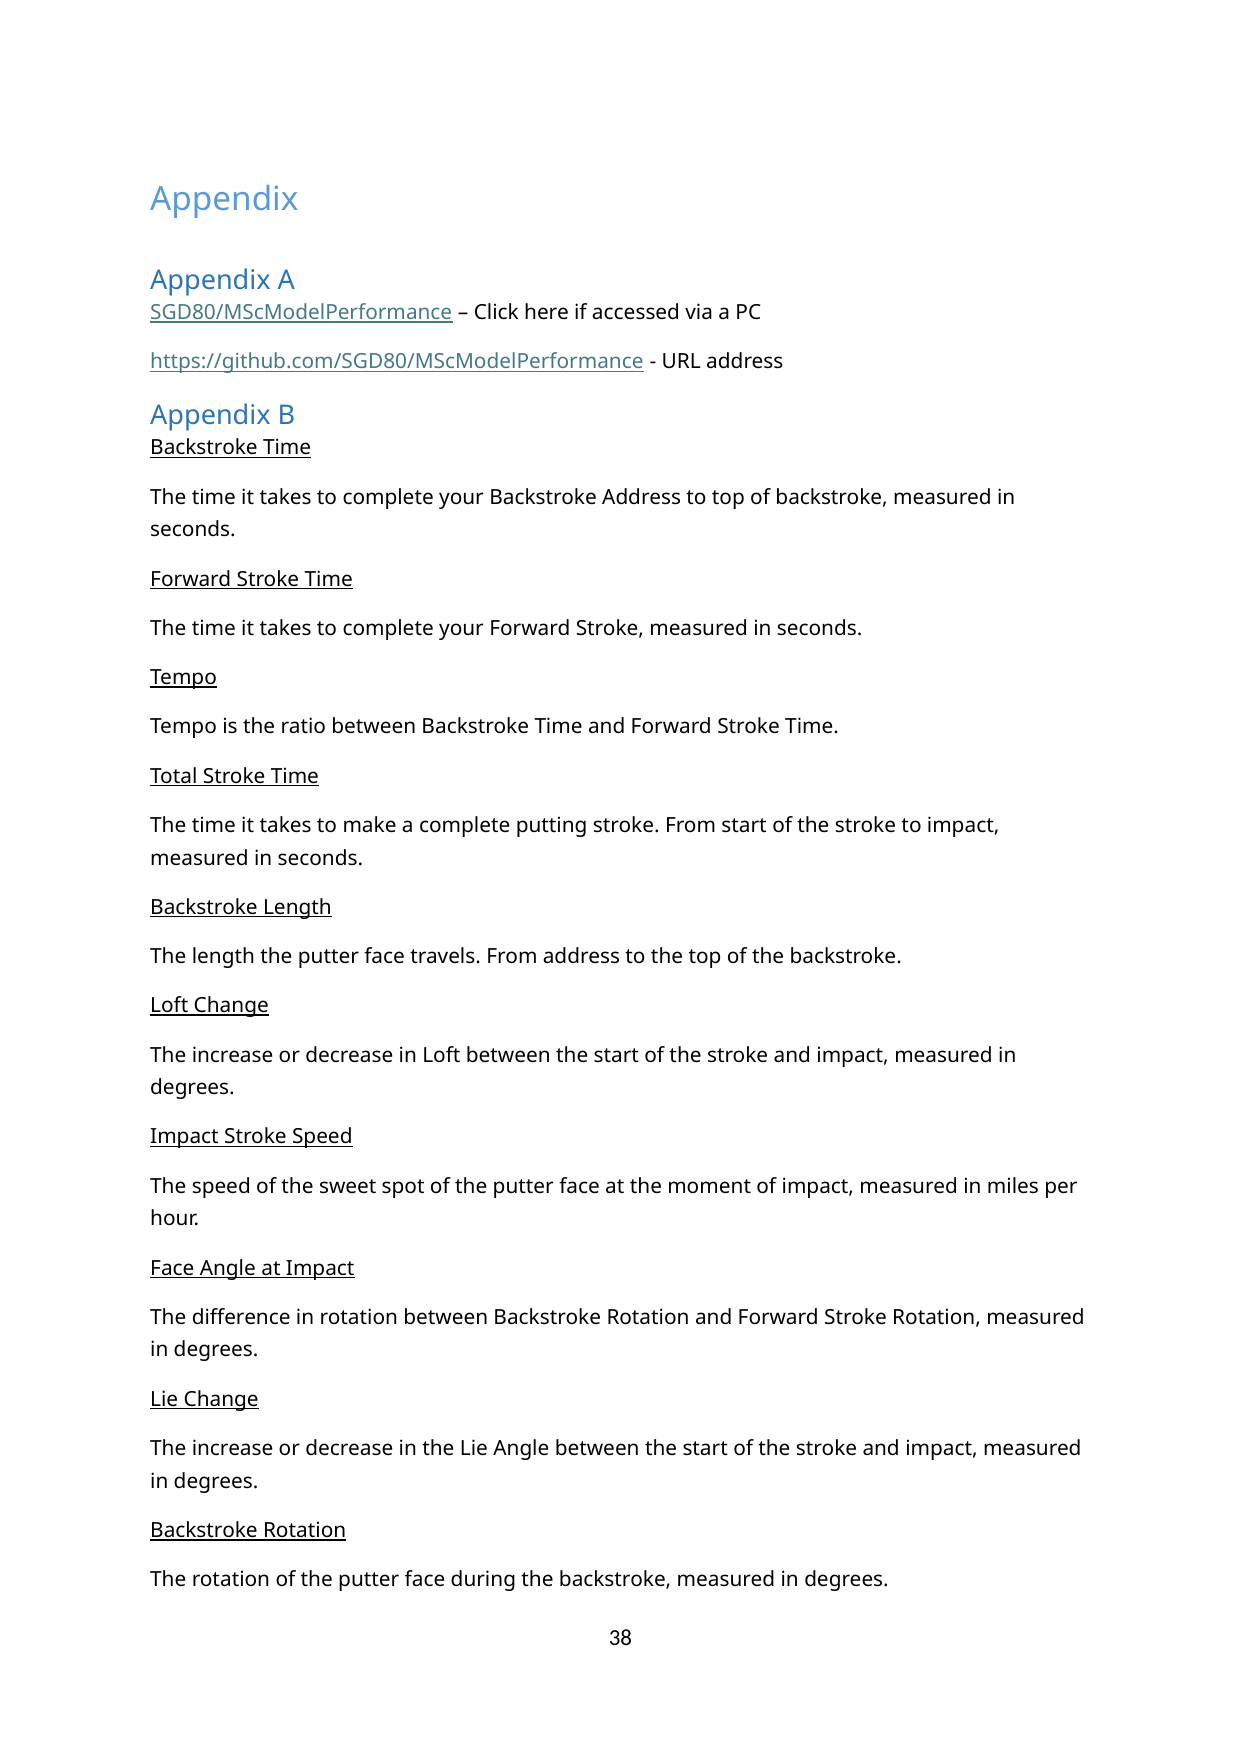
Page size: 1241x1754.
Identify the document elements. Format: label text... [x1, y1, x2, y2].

subtitle Appendix A [150, 260, 1090, 297]
text Impact Stroke Speed [150, 1122, 1090, 1150]
text Total Stroke Time [150, 761, 1090, 789]
text Face Angle at Impact [150, 1253, 1090, 1281]
text Backstroke Length [150, 892, 1090, 920]
text The time it takes to complete your Forward Stroke, measured in seconds. [150, 613, 1090, 641]
text Lie Change [150, 1384, 1090, 1412]
text The time it takes to complete your Backstroke Address to top of backstroke, measured in seconds. [150, 482, 1090, 543]
text Backstroke Time [150, 432, 1090, 461]
text https://github.com/SGD80/MScModelPerformance - URL address [150, 346, 1090, 375]
text Loft Change [150, 990, 1090, 1019]
subtitle Appendix [150, 175, 1090, 220]
text The length the putter face travels. From address to the top of the backstroke. [150, 941, 1090, 969]
text The rotation of the putter face during the backstroke, measured in degrees. [150, 1564, 1090, 1593]
text Forward Stroke Time [150, 564, 1090, 592]
text The speed of the sweet spot of the putter face at the moment of impact, measured in miles per hour. [150, 1171, 1090, 1232]
text The difference in rotation between Backstroke Rotation and Forward Stroke Rotation, measured in degrees. [150, 1302, 1090, 1363]
text The increase or decrease in the Lie Angle between the start of the stroke and impact, measured in degrees. [150, 1433, 1090, 1494]
text Tempo is the ratio between Backstroke Time and Forward Stroke Time. [150, 711, 1090, 740]
text SGD80/MScModelPerformance – Click here if accessed via a PC [150, 297, 1090, 326]
subtitle Appendix B [150, 396, 1090, 432]
text Backstroke Rotation [150, 1515, 1090, 1543]
text The increase or decrease in Loft between the start of the stroke and impact, measured in degrees. [150, 1040, 1090, 1101]
text The time it takes to make a complete putting stroke. From start of the stroke to impact, measured in seconds. [150, 810, 1090, 871]
text Tempo [150, 662, 1090, 691]
